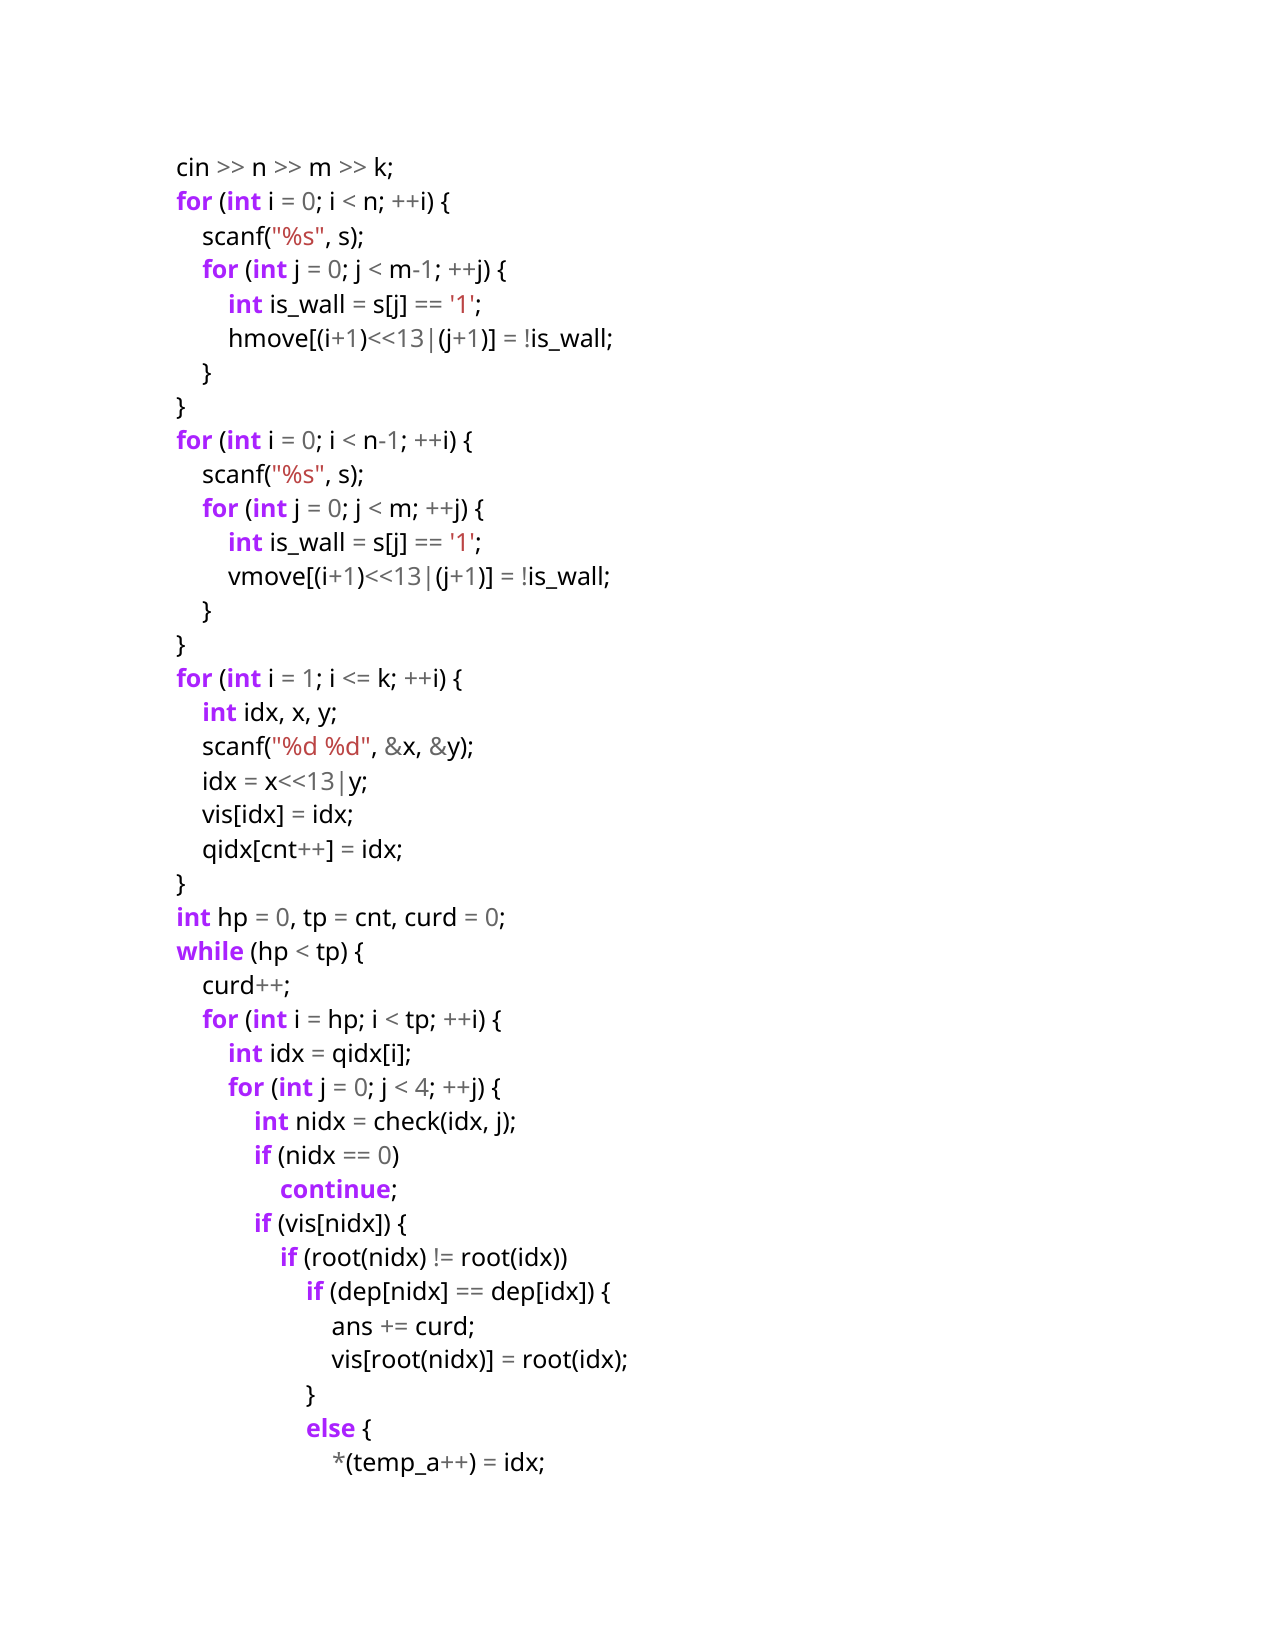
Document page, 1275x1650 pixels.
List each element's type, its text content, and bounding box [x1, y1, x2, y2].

text } [150, 593, 1125, 627]
text while (hp < tp) { [150, 933, 1125, 967]
text continue; [150, 1172, 1125, 1206]
text for (int j = 0; j < 4; ++j) { [150, 1070, 1125, 1104]
text curd++; [150, 967, 1125, 1002]
text scanf("%d %d", &x, &y); [150, 729, 1125, 763]
text scanf("%s", s); [150, 218, 1125, 252]
text if (nidx == 0) [150, 1138, 1125, 1172]
text for (int j = 0; j < m; ++j) { [150, 491, 1125, 525]
text int hp = 0, tp = cnt, curd = 0; [150, 899, 1125, 933]
text for (int i = 0; i < n; ++i) { [150, 184, 1125, 218]
text } [150, 1376, 1125, 1410]
text int nidx = check(idx, j); [150, 1104, 1125, 1138]
text *(temp_a++) = idx; [150, 1444, 1125, 1478]
text hmove[(i+1)<<13|(j+1)] = !is_wall; [150, 320, 1125, 354]
text } [150, 354, 1125, 388]
text if (root(nidx) != root(idx)) [150, 1240, 1125, 1274]
text else { [150, 1410, 1125, 1444]
text vis[root(nidx)] = root(idx); [150, 1342, 1125, 1376]
text } [150, 388, 1125, 422]
text int is_wall = s[j] == '1'; [150, 525, 1125, 559]
text for (int i = 1; i <= k; ++i) { [150, 661, 1125, 695]
text } [150, 865, 1125, 899]
text if (vis[nidx]) { [150, 1206, 1125, 1240]
text scanf("%s", s); [150, 457, 1125, 491]
text if (dep[nidx] == dep[idx]) { [150, 1274, 1125, 1308]
text } [150, 627, 1125, 661]
text vis[idx] = idx; [150, 797, 1125, 831]
text for (int i = hp; i < tp; ++i) { [150, 1002, 1125, 1036]
text int idx, x, y; [150, 695, 1125, 729]
text qidx[cnt++] = idx; [150, 831, 1125, 865]
text for (int i = 0; i < n-1; ++i) { [150, 422, 1125, 457]
text cin >> n >> m >> k; [150, 150, 1125, 184]
text int is_wall = s[j] == '1'; [150, 286, 1125, 320]
text ans += curd; [150, 1308, 1125, 1342]
text idx = x<<13|y; [150, 763, 1125, 797]
text int idx = qidx[i]; [150, 1036, 1125, 1070]
text vmove[(i+1)<<13|(j+1)] = !is_wall; [150, 559, 1125, 593]
text for (int j = 0; j < m-1; ++j) { [150, 252, 1125, 286]
